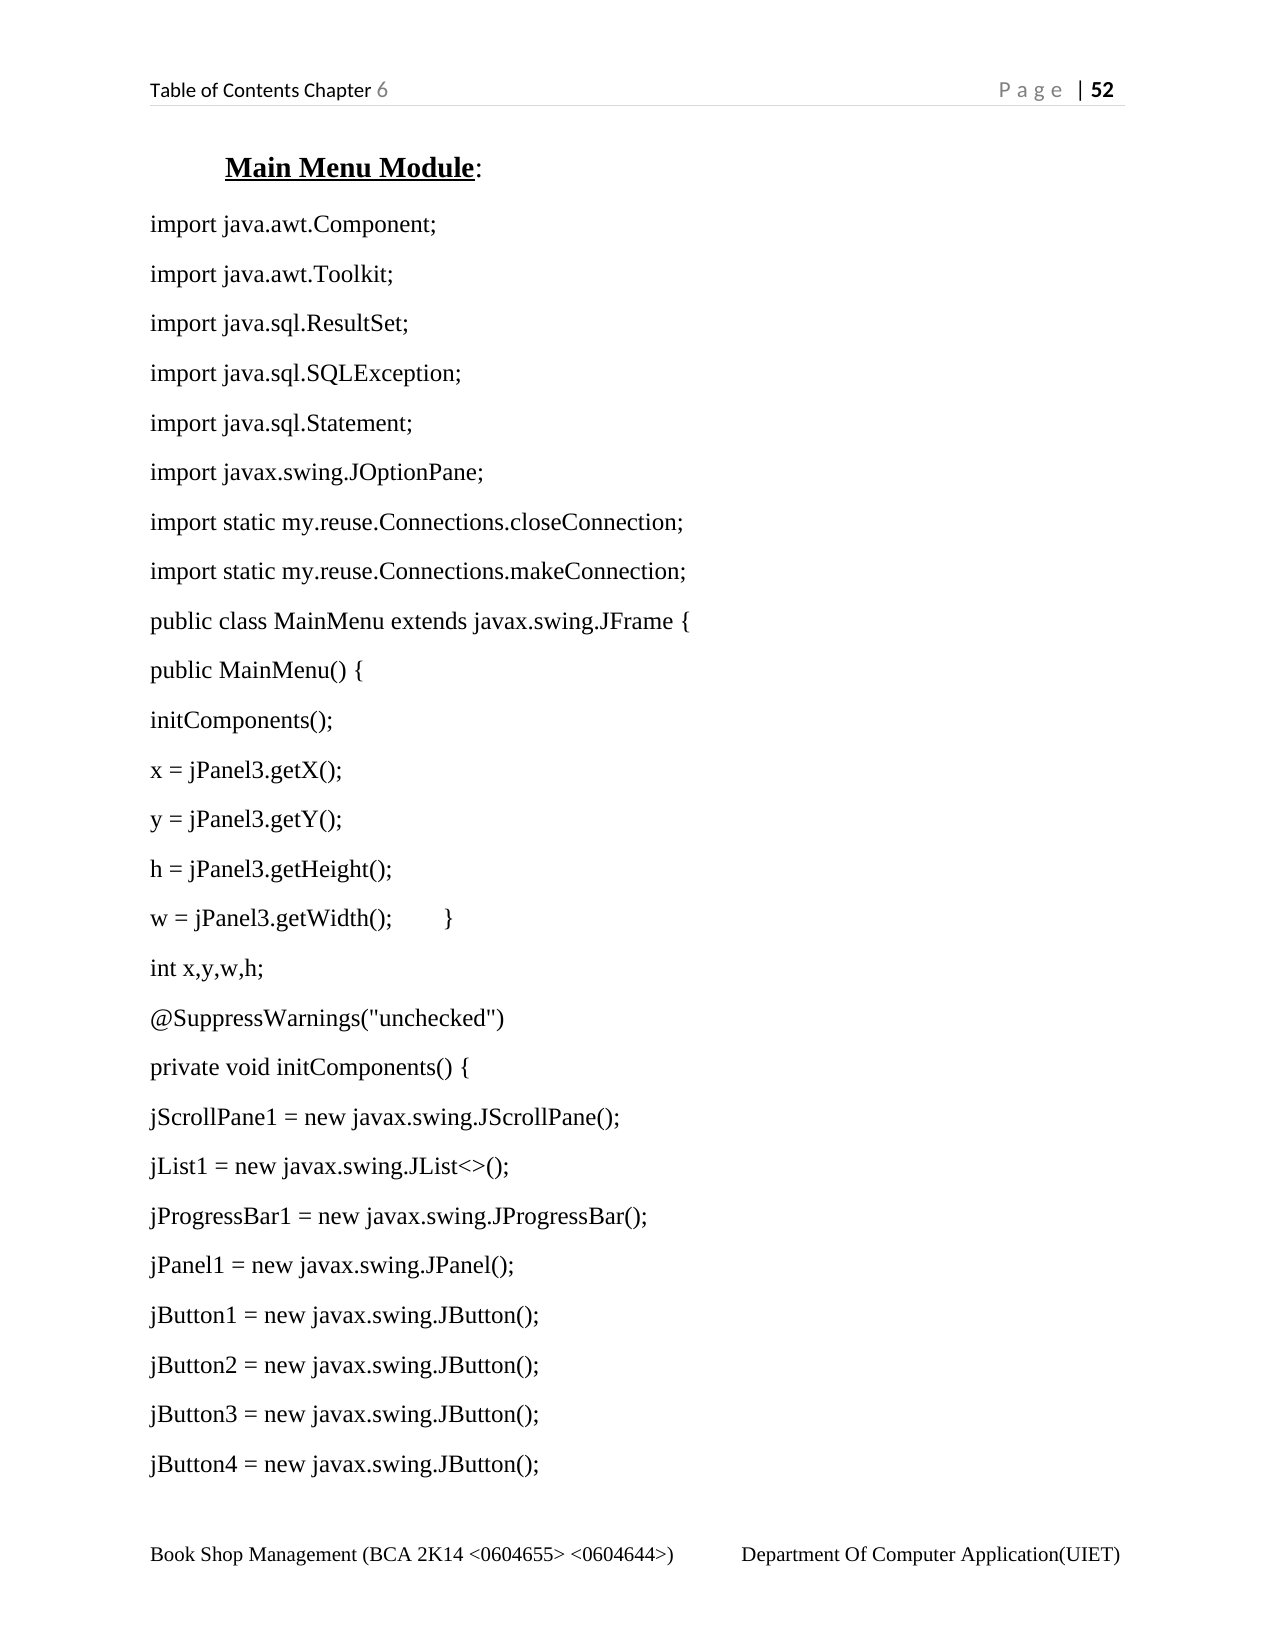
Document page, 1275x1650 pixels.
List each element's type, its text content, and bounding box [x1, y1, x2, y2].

text import static my.reuse.Connections.closeConnection; [150, 507, 1125, 536]
text jButton3 = new javax.swing.JButton(); [150, 1399, 1125, 1428]
text h = jPanel3.getHeight(); [150, 854, 1125, 883]
text jProgressBar1 = new javax.swing.JProgressBar(); [150, 1201, 1125, 1230]
text w = jPanel3.getWidth(); } [150, 903, 1125, 932]
text import java.sql.ResultSet; [150, 308, 1125, 337]
text initComponents(); [150, 705, 1125, 734]
text Main Menu Module: [150, 150, 1125, 183]
text public MainMenu() { [150, 656, 1125, 684]
text import java.awt.Toolkit; [150, 259, 1125, 288]
text jButton2 = new javax.swing.JButton(); [150, 1350, 1125, 1378]
text @SuppressWarnings("unchecked") [150, 1003, 1125, 1031]
text public class MainMenu extends javax.swing.JFrame { [150, 606, 1125, 635]
text jButton1 = new javax.swing.JButton(); [150, 1300, 1125, 1329]
text import java.awt.Component; [150, 209, 1125, 238]
text x = jPanel3.getX(); [150, 755, 1125, 783]
text jScrollPane1 = new javax.swing.JScrollPane(); [150, 1102, 1125, 1131]
text import javax.swing.JOptionPane; [150, 457, 1125, 486]
text jList1 = new javax.swing.JList<>(); [150, 1151, 1125, 1180]
text int x,y,w,h; [150, 953, 1125, 982]
text import java.sql.Statement; [150, 408, 1125, 436]
text import java.sql.SQLException; [150, 358, 1125, 387]
text y = jPanel3.getY(); [150, 804, 1125, 833]
text import static my.reuse.Connections.makeConnection; [150, 556, 1125, 585]
text jPanel1 = new javax.swing.JPanel(); [150, 1251, 1125, 1279]
text jButton4 = new javax.swing.JButton(); [150, 1449, 1125, 1478]
text private void initComponents() { [150, 1052, 1125, 1081]
